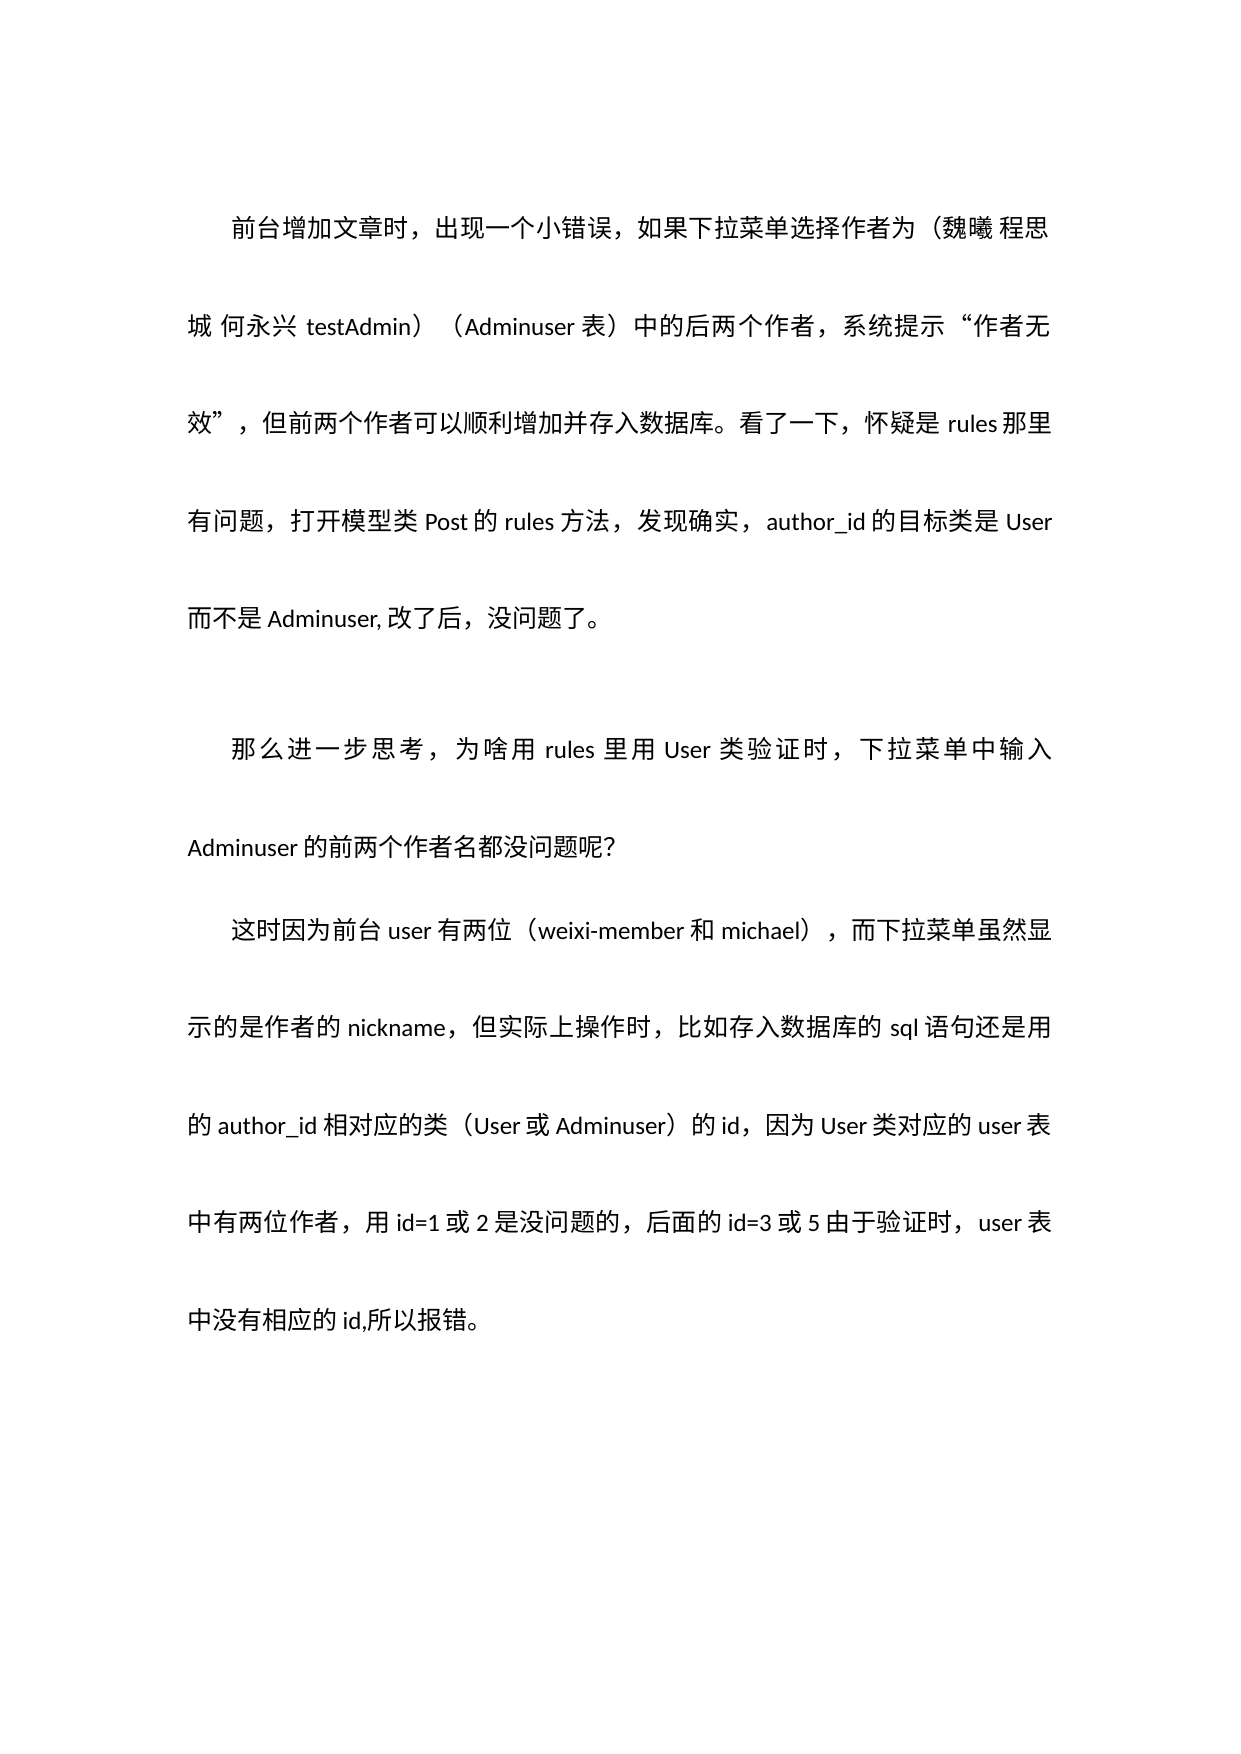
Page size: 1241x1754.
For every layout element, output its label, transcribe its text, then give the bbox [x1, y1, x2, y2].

text 这时因为前台user有两位（weixi-member和 michael），而下拉菜单虽然显示的是作者的nickname，但实际上操作时，比如存入数据库的sql语句还是用的author_id 相对应的类（User或Adminuser）的id，因为User类对应的user表中有两位作者，用id=1或2是没问题的，后面的id=3或5由于验证时，user表中没有相应的id,所以报错。 [187, 896, 1053, 1351]
text 那么进一步思考，为啥用rules里用User类验证时，下拉菜单中输入Adminuser的前两个作者名都没问题呢？ [187, 715, 1053, 878]
text 前台增加文章时，出现一个小错误，如果下拉菜单选择作者为（魏曦 程思城 何永兴 testAdmin）（Adminuser表）中的后两个作者，系统提示“作者无效”，但前两个作者可以顺利增加并存入数据库。看了一下，怀疑是rules那里有问题，打开模型类Post的rules方法，发现确实，author_id的目标类是User而不是Adminuser, 改了后，没问题了。 [187, 194, 1053, 649]
